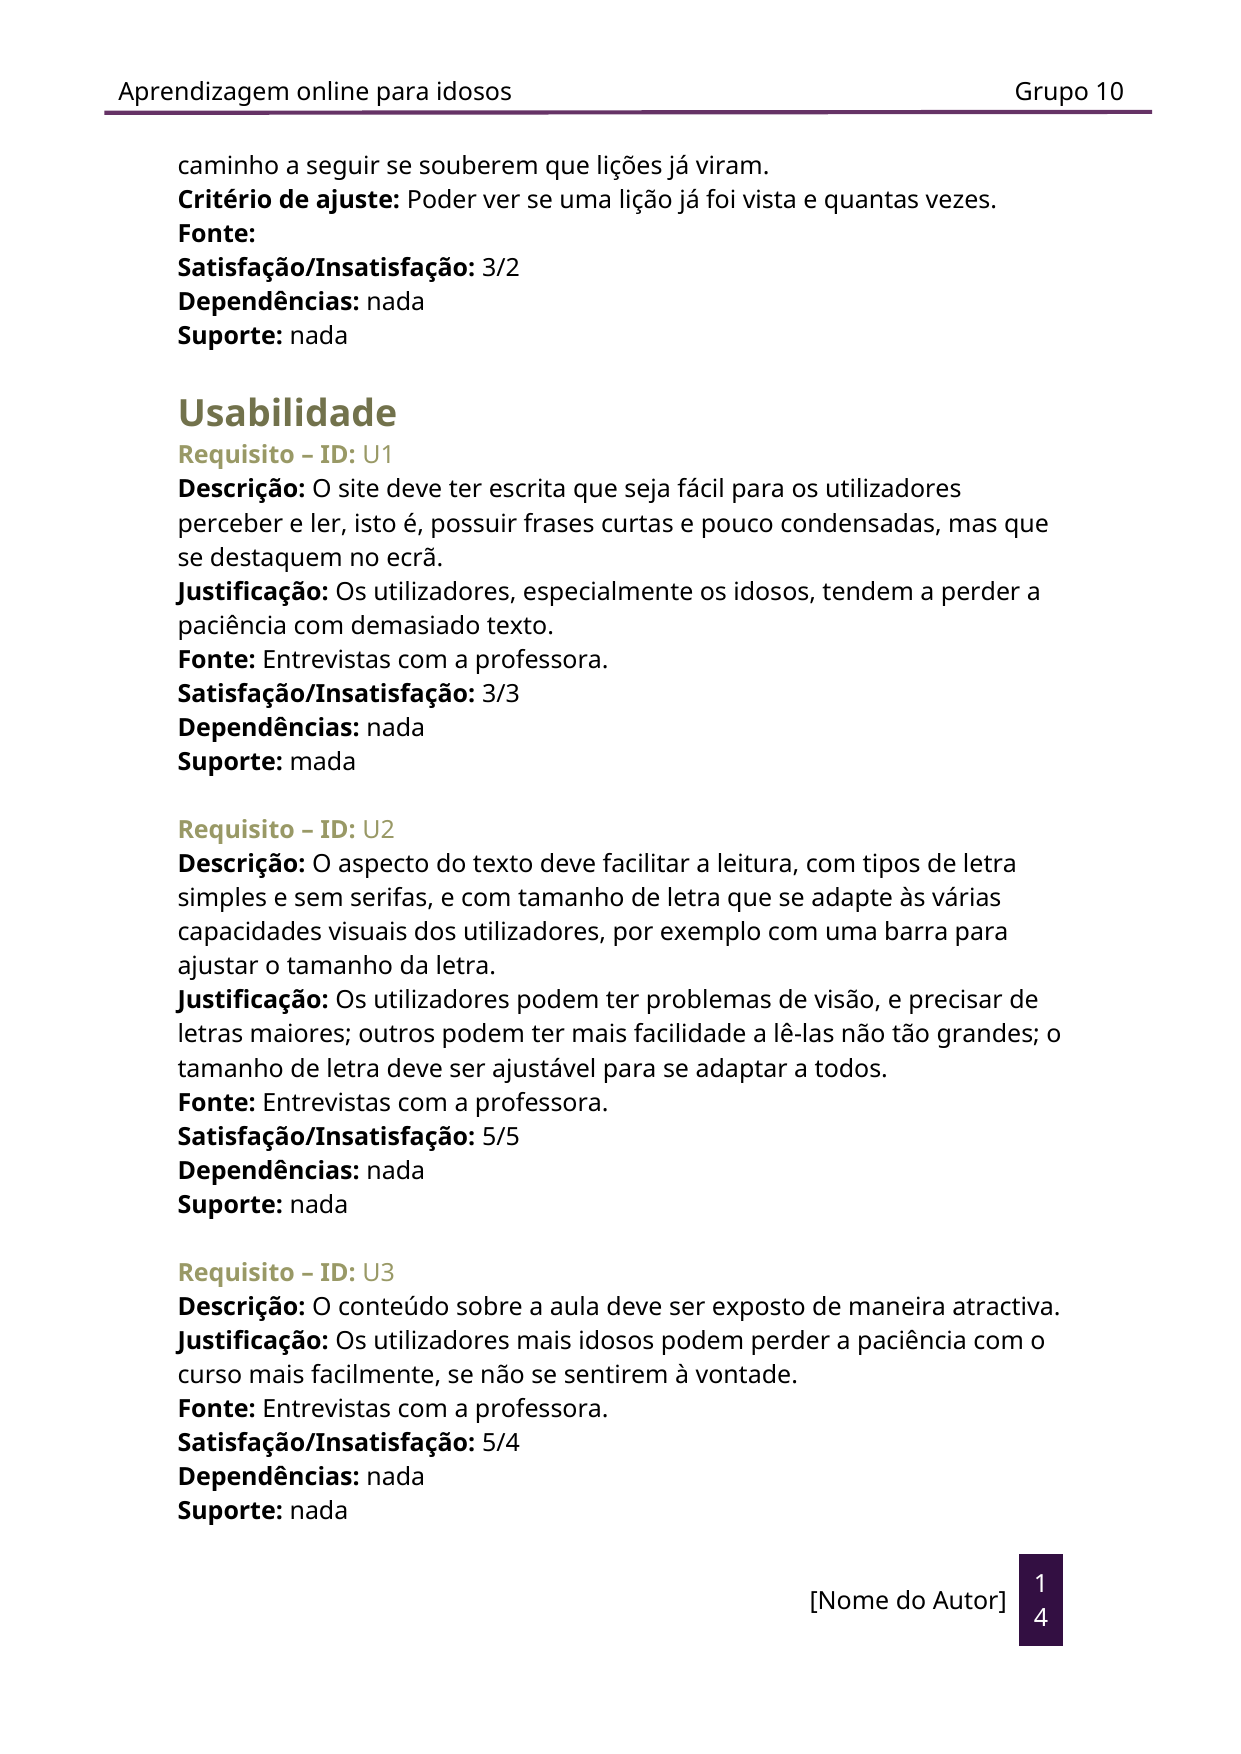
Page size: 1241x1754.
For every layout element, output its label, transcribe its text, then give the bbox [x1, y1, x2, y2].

text Requisito – ID: U3 Descrição: O conteúdo sobre a aula deve ser exposto de maneira atractiva. Justificação: Os utilizadores mais idosos podem perder a paciência com o curso mais facilmente, se não se sentirem à vontade. Fonte: Entrevistas com a professora. Satisfação/Insatisfação: 5/4 Dependências: nada Suporte: nada [177, 1254, 1063, 1527]
text Requisito – ID: U1 Descrição: O site deve ter escrita que seja fácil para os utilizadores perceber e ler, isto é, possuir frases curtas e pouco condensadas, mas que se destaquem no ecrã. Justificação: Os utilizadores, especialmente os idosos, tendem a perder a paciência com demasiado texto. Fonte: Entrevistas com a professora. Satisfação/Insatisfação: 3/3 Dependências: nada Suporte: mada [177, 437, 1063, 778]
text Requisito – ID: U2 Descrição: O aspecto do texto deve facilitar a leitura, com tipos de letra simples e sem serifas, e com tamanho de letra que se adapte às várias capacidades visuais dos utilizadores, por exemplo com uma barra para ajustar o tamanho da letra. Justificação: Os utilizadores podem ter problemas de visão, e precisar de letras maiores; outros podem ter mais facilidade a lê-las não tão grandes; o tamanho de letra deve ser ajustável para se adaptar a todos. Fonte: Entrevistas com a professora. Satisfação/Insatisfação: 5/5 Dependências: nada Suporte: nada [177, 812, 1063, 1221]
text Usabilidade [177, 386, 1063, 437]
